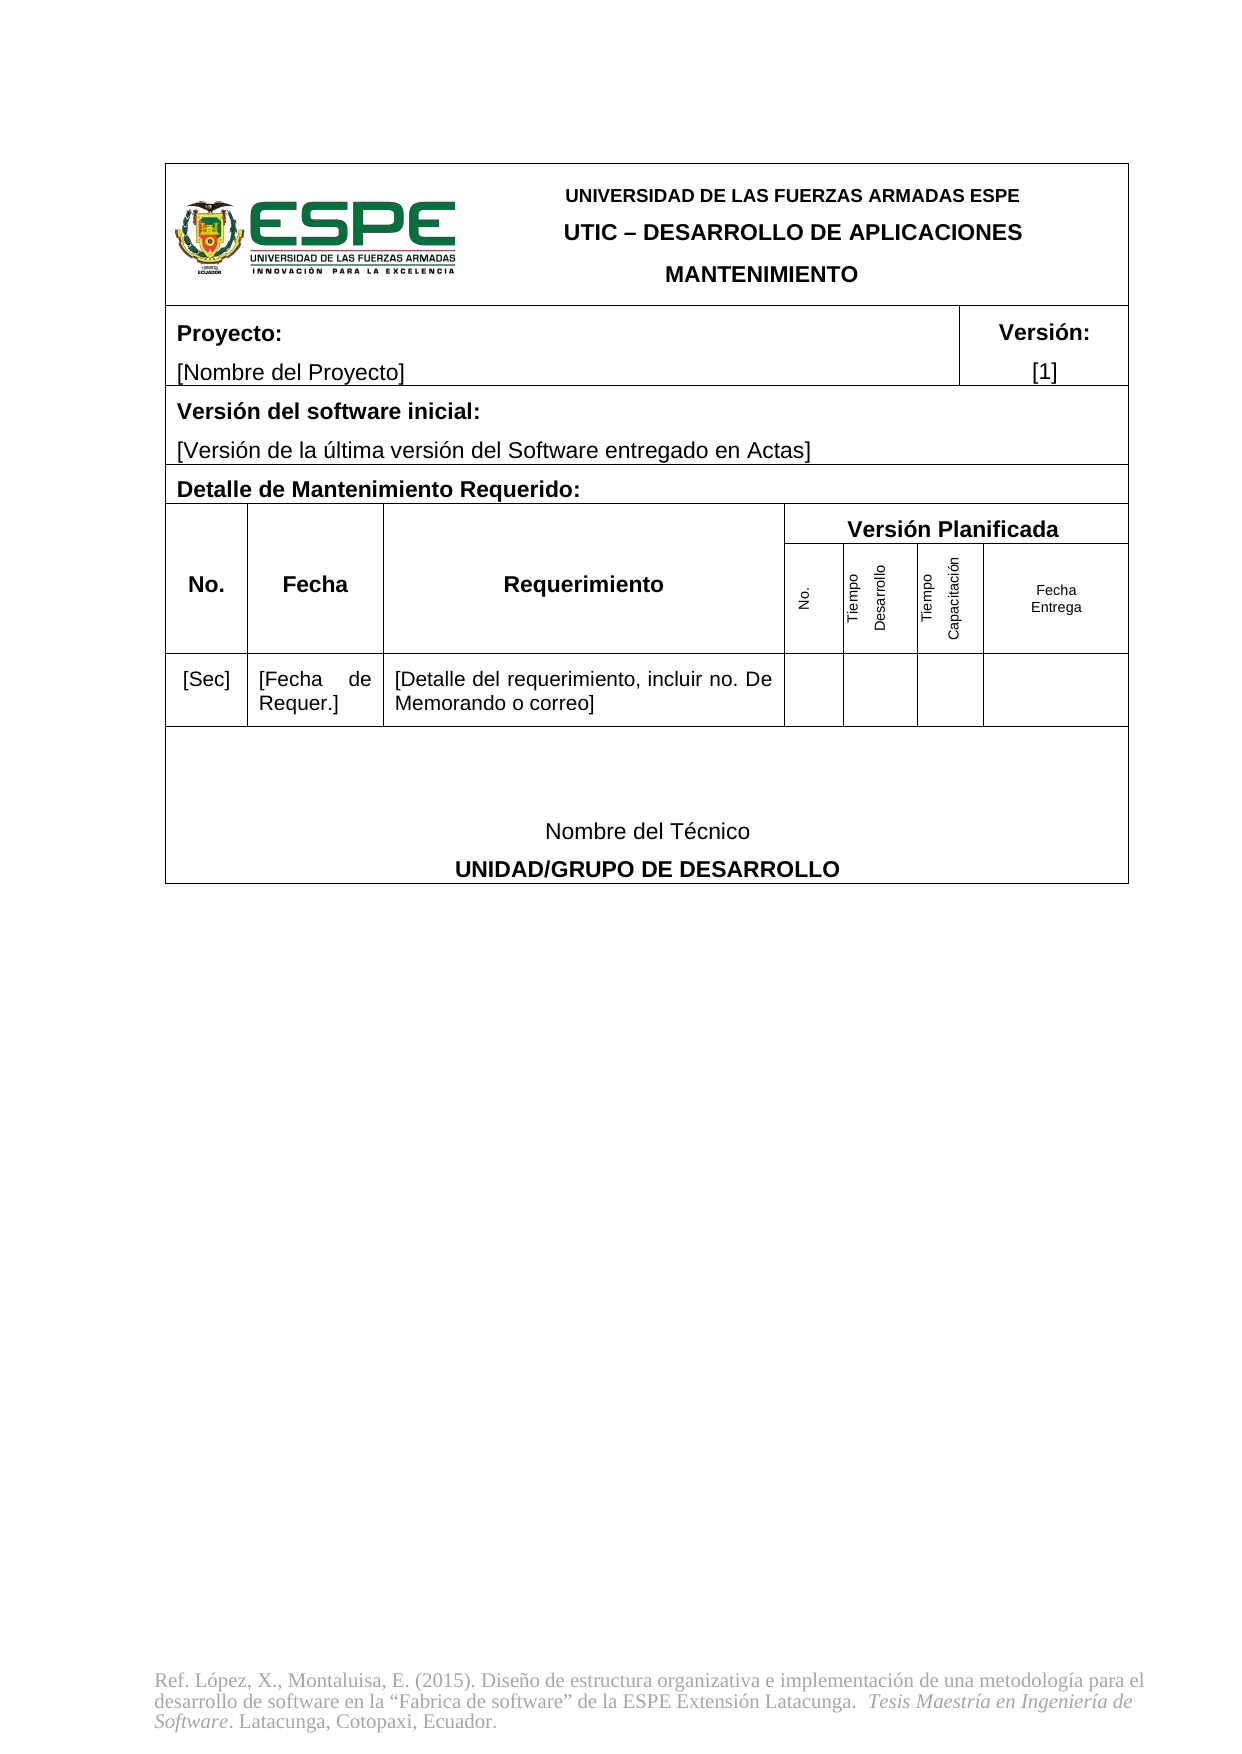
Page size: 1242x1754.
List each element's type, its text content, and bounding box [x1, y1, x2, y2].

table_cell Versión: [1] [960, 306, 1128, 385]
table_cell Fecha [248, 504, 383, 653]
table_cell [Detalle del requerimiento, incluir no. De Memorando o correo] [384, 654, 784, 726]
table_header [166, 164, 464, 305]
table_cell [844, 654, 917, 726]
table_cell No. [785, 544, 843, 653]
table_cell [785, 654, 843, 726]
table_cell [Fecha de Requer.] [248, 654, 383, 726]
table_cell [918, 654, 983, 726]
table_cell No. [166, 504, 247, 653]
table_cell Proyecto: [Nombre del Proyecto] [166, 306, 959, 385]
table_cell Versión del software inicial: [Versión de la última versión del Software entregado en Actas] [166, 386, 1128, 463]
table_cell Tiempo Desarrollo [844, 544, 917, 653]
table_cell [Sec] [166, 654, 247, 726]
table_cell Detalle de Mantenimiento Requerido: [166, 465, 1128, 503]
table_cell Requerimiento [384, 504, 784, 653]
table_cell Tiempo Capacitación [918, 544, 983, 653]
table_header UNIVERSIDAD DE LAS FUERZAS ARMADAS ESPE UTIC – DESARROLLO DE APLICACIONES MANTENIMIENTO [464, 164, 1128, 305]
table_cell Fecha Entrega [984, 544, 1128, 653]
table_cell Nombre del Técnico UNIDAD/GRUPO DE DESARROLLO [166, 727, 1128, 883]
table_cell [984, 654, 1128, 726]
table_cell Versión Planificada [785, 504, 1128, 543]
picture [175, 201, 455, 274]
